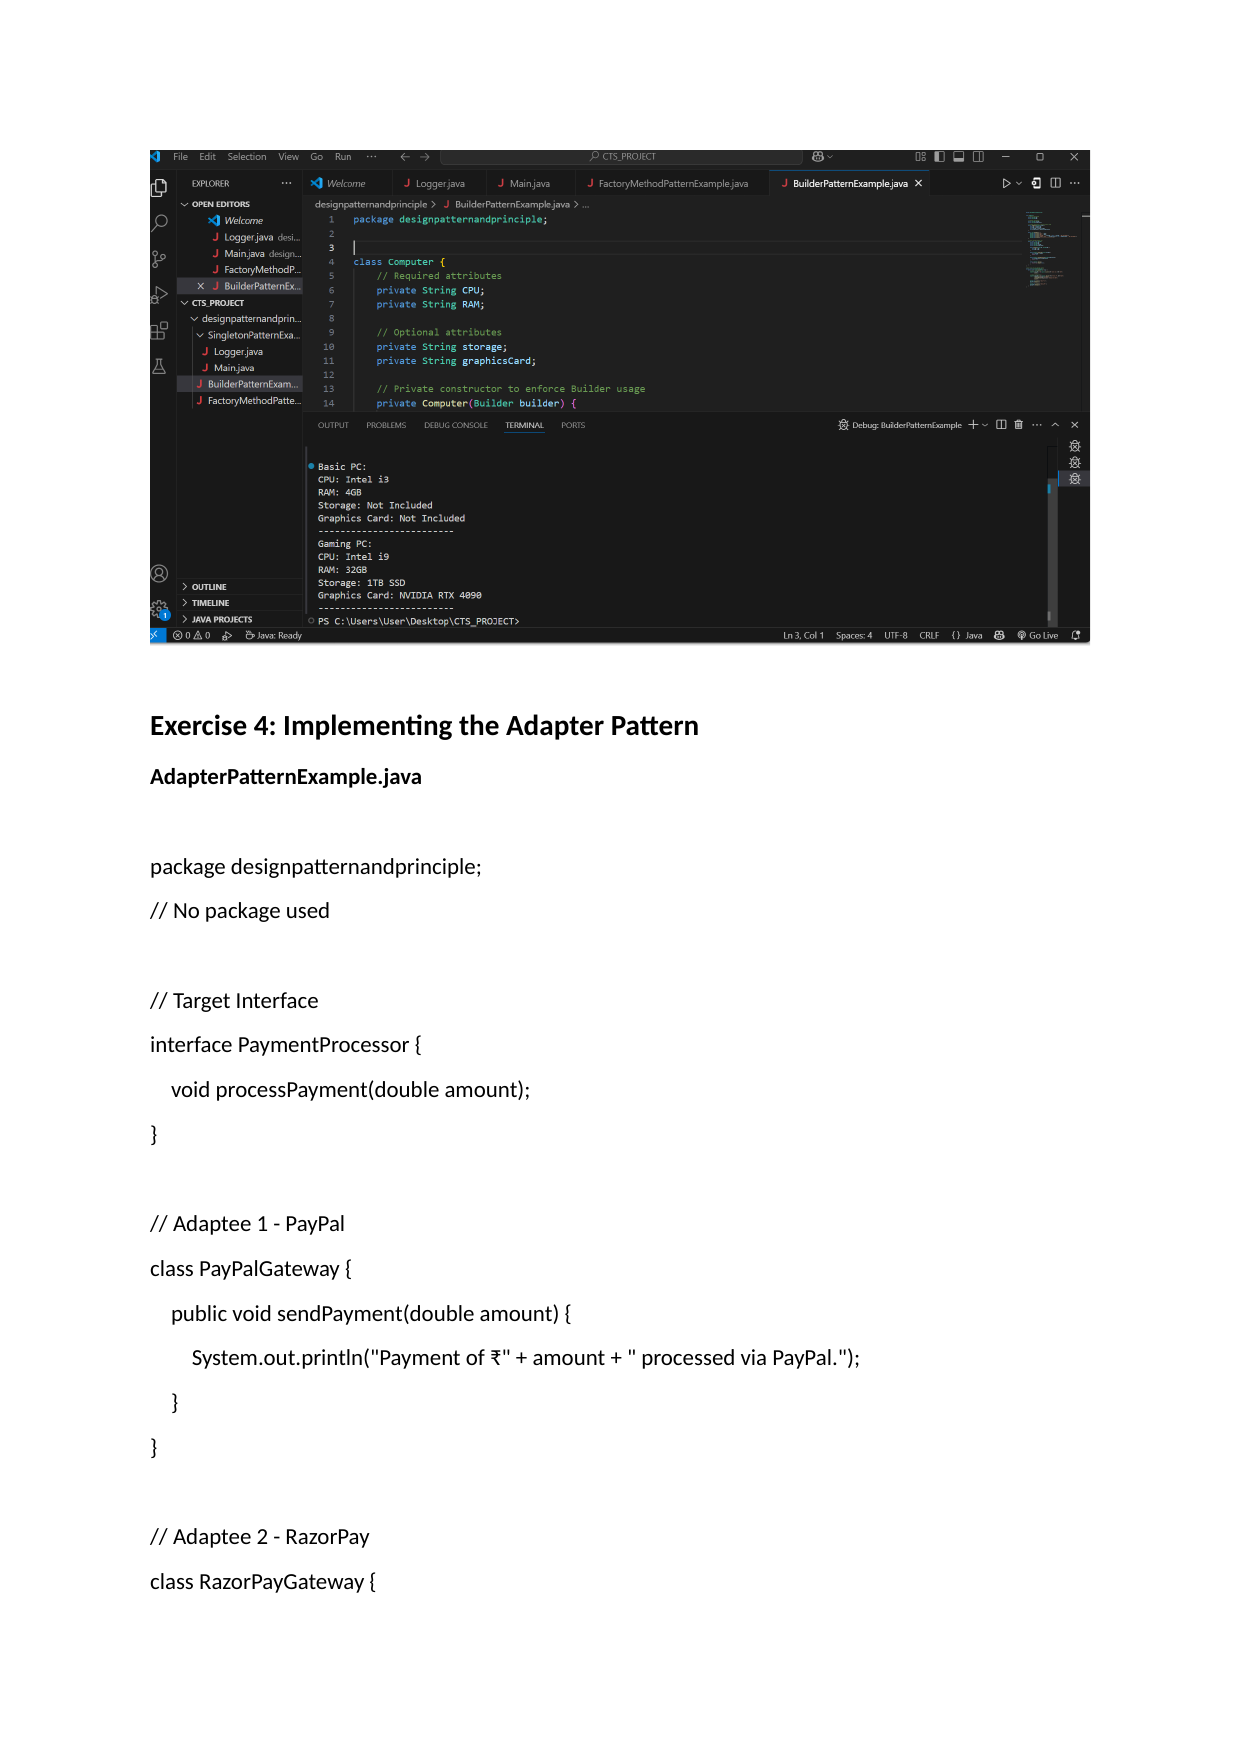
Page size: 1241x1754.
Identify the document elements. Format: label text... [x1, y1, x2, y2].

text // Adaptee 1 - PayPal [150, 1209, 1090, 1237]
text Exercise 4: Implementing the Adapter Pattern [150, 707, 1090, 743]
text } [150, 1433, 1090, 1461]
text AdapterPatternExample.java [150, 762, 1090, 791]
text void processPayment(double amount); [150, 1075, 1090, 1103]
text // Adaptee 2 - RazorPay [150, 1522, 1090, 1550]
text class RazorPayGateway { [150, 1567, 1090, 1595]
text class PayPalGateway { [150, 1254, 1090, 1282]
picture [150, 150, 1091, 646]
text System.out.println("Payment of ₹" + amount + " processed via PayPal."); [150, 1343, 1090, 1371]
text // No package used [150, 897, 1090, 924]
text // Target Interface [150, 986, 1090, 1014]
text package designpatternandprinciple; [150, 852, 1090, 880]
text } [150, 1388, 1090, 1416]
text public void sendPayment(double amount) { [150, 1299, 1090, 1327]
text interface PaymentProcessor { [150, 1031, 1090, 1059]
text } [150, 1120, 1090, 1148]
